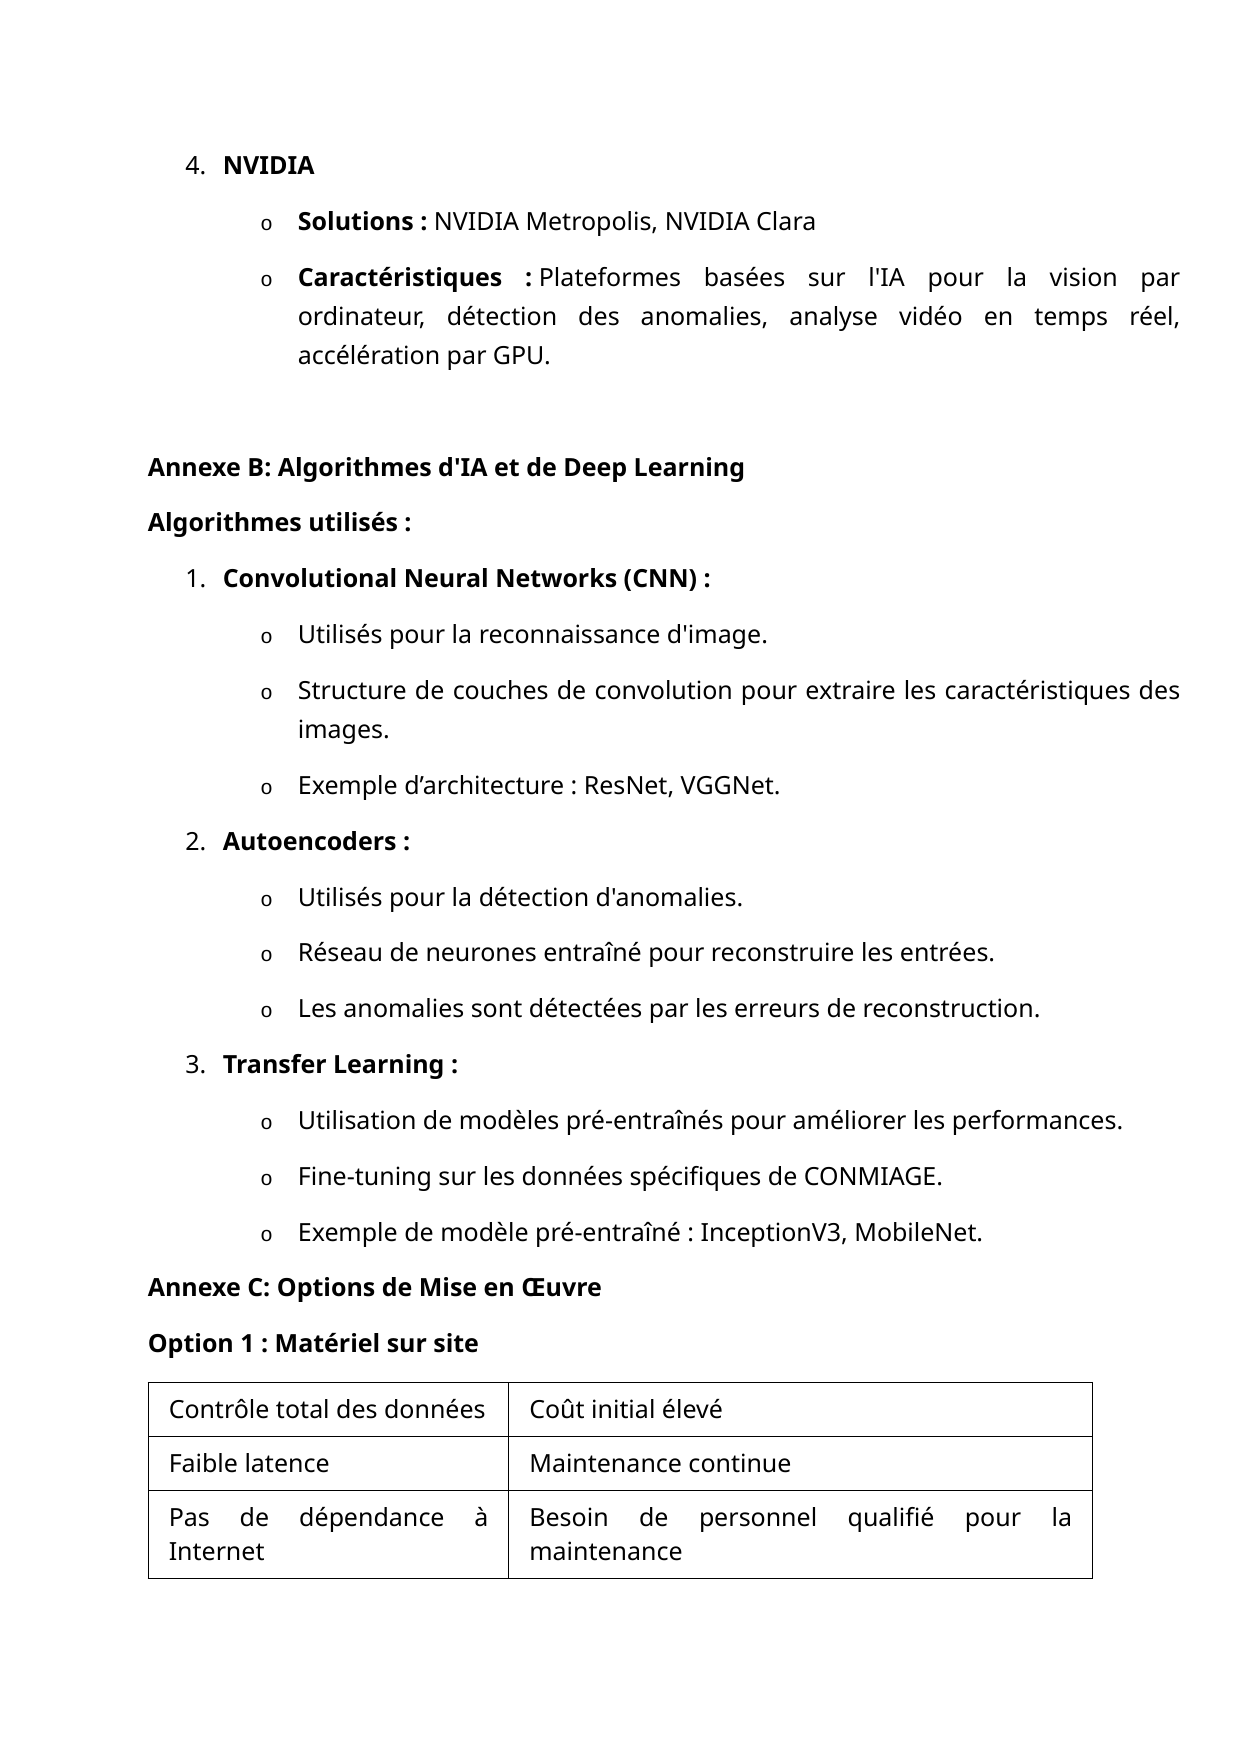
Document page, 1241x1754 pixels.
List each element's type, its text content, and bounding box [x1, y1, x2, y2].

list Exemple de modèle pré-entraîné : InceptionV3, MobileNet. [260, 1214, 1181, 1248]
list Utilisés pour la reconnaissance d'image. [260, 617, 1181, 651]
list Utilisation de modèles pré-entraînés pour améliorer les performances. [260, 1103, 1181, 1137]
list Les anomalies sont détectées par les erreurs de reconstruction. [260, 991, 1181, 1025]
list Structure de couches de convolution pour extraire les caractéristiques des images. [260, 673, 1181, 746]
list Fine-tuning sur les données spécifiques de CONMIAGE. [260, 1158, 1181, 1192]
list Caractéristiques : Plateformes basées sur l'IA pour la vision par ordinateur, détection des anomalies, analyse vidéo en temps réel, accélération par GPU. [260, 259, 1181, 372]
table_header Contrôle total des données [149, 1383, 508, 1436]
list Utilisés pour la détection d'anomalies. [260, 879, 1181, 913]
list Autoencoders : [185, 823, 1181, 857]
text Annexe C: Options de Mise en Œuvre [148, 1270, 1181, 1304]
table_header Coût initial élevé [509, 1383, 1092, 1436]
text Annexe B: Algorithmes d'IA et de Deep Learning [148, 449, 1181, 483]
table_cell Besoin de personnel qualifié pour la maintenance [509, 1491, 1092, 1577]
table_cell Pas de dépendance à Internet [149, 1491, 508, 1577]
list Réseau de neurones entraîné pour reconstruire les entrées. [260, 935, 1181, 969]
text Option 1 : Matériel sur site [148, 1326, 1181, 1360]
list Convolutional Neural Networks (CNN) : [185, 561, 1181, 595]
table_cell Maintenance continue [509, 1437, 1092, 1489]
list Exemple d’architecture : ResNet, VGGNet. [260, 768, 1181, 802]
list Solutions : NVIDIA Metropolis, NVIDIA Clara [260, 203, 1181, 237]
list Transfer Learning : [185, 1047, 1181, 1081]
text Algorithmes utilisés : [148, 505, 1181, 539]
list NVIDIA [185, 148, 1181, 182]
table_cell Faible latence [149, 1437, 508, 1489]
